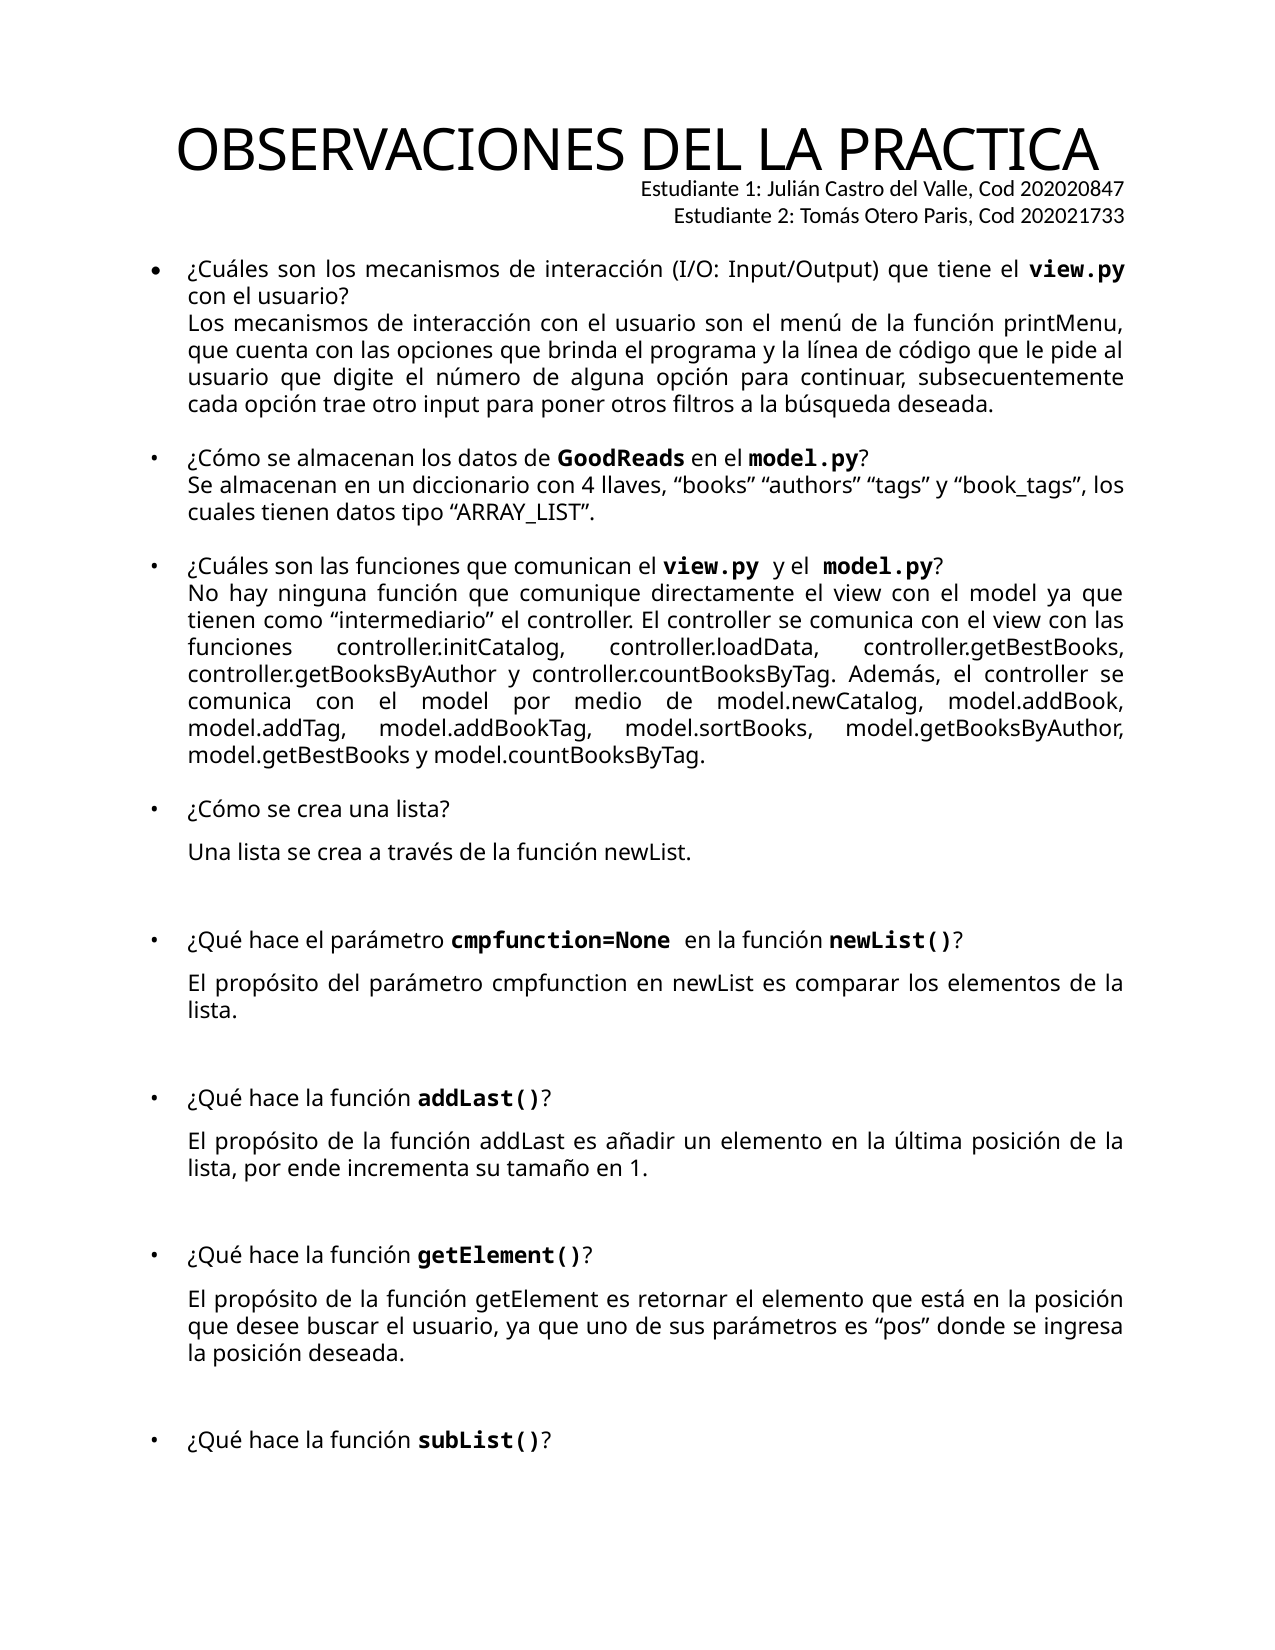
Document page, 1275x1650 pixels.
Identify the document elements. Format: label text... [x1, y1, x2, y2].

list ¿Qué hace la función addLast()? [150, 1084, 1125, 1111]
list ¿Cuáles son las funciones que comunican el view.py y el model.py? [150, 553, 1125, 580]
list ¿Cómo se crea una lista? [150, 796, 1125, 822]
text Se almacenan en un diccionario con 4 llaves, “books” “authors” “tags” y “book_tags”, los cuales tienen datos tipo “ARRAY_LIST”. [187, 472, 1125, 526]
text El propósito de la función addLast es añadir un elemento en la última posición de la lista, por ende incrementa su tamaño en 1. [187, 1128, 1125, 1182]
text Una lista se crea a través de la función newList. [187, 839, 1125, 866]
list ¿Qué hace la función subList()? [150, 1427, 1125, 1454]
text El propósito de la función getElement es retornar el elemento que está en la posición que desee buscar el usuario, ya que uno de sus parámetros es “pos” donde se ingresa la posición deseada. [187, 1286, 1125, 1367]
text No hay ninguna función que comunique directamente el view con el model ya que tienen como “intermediario” el controller. El controller se comunica con el view con las funciones controller.initCatalog, controller.loadData, controller.getBestBooks, controller.getBooksByAuthor y controller.countBooksByTag. Además, el controller se comunica con el model por medio de model.newCatalog, model.addBook, model.addTag, model.addBookTag, model.sortBooks, model.getBooksByAuthor, model.getBestBooks y model.countBooksByTag. [187, 580, 1125, 768]
text El propósito del parámetro cmpfunction en newList es comparar los elementos de la lista. [187, 970, 1125, 1024]
text OBSERVACIONES DEL LA PRACTICA [150, 150, 1125, 175]
text Estudiante 2: Tomás Otero Paris, Cod 202021733 [150, 202, 1125, 229]
list ¿Qué hace la función getElement()? [150, 1242, 1125, 1269]
list ¿Qué hace el parámetro cmpfunction=None en la función newList()? [150, 926, 1125, 953]
text Estudiante 1: Julián Castro del Valle, Cod 202020847 [150, 175, 1125, 202]
text Los mecanismos de interacción con el usuario son el menú de la función printMenu, que cuenta con las opciones que brinda el programa y la línea de código que le pide al usuario que digite el número de alguna opción para continuar, subsecuentemente cada opción trae otro input para poner otros filtros a la búsqueda deseada. [187, 310, 1125, 418]
list ¿Cómo se almacenan los datos de GoodReads en el model.py? [150, 445, 1125, 472]
list ¿Cuáles son los mecanismos de interacción (I/O: Input/Output) que tiene el view.py con el usuario? [150, 256, 1125, 310]
